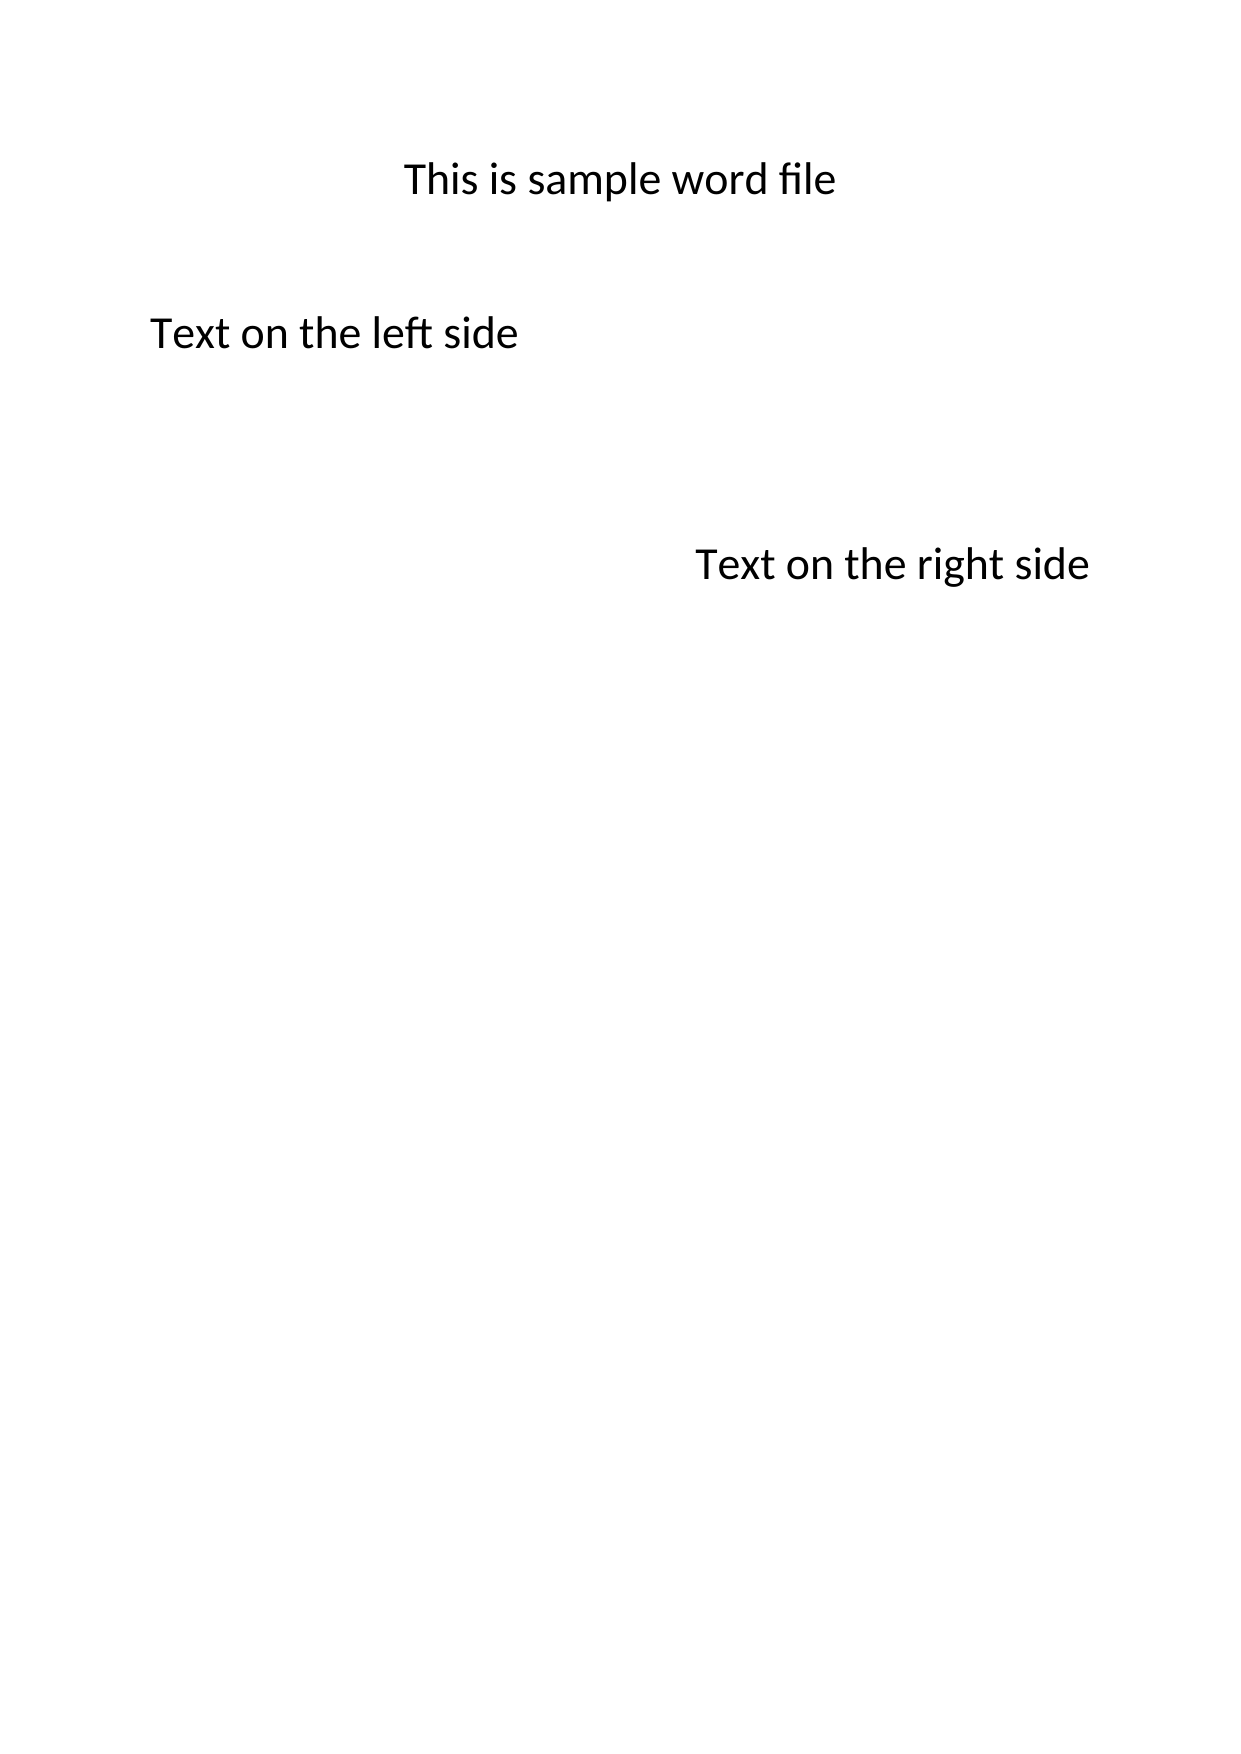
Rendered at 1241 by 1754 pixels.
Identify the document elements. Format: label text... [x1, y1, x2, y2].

text Text on the right side [150, 535, 1090, 591]
text This is sample word file [150, 150, 1090, 206]
text Text on the left side [150, 304, 1090, 360]
